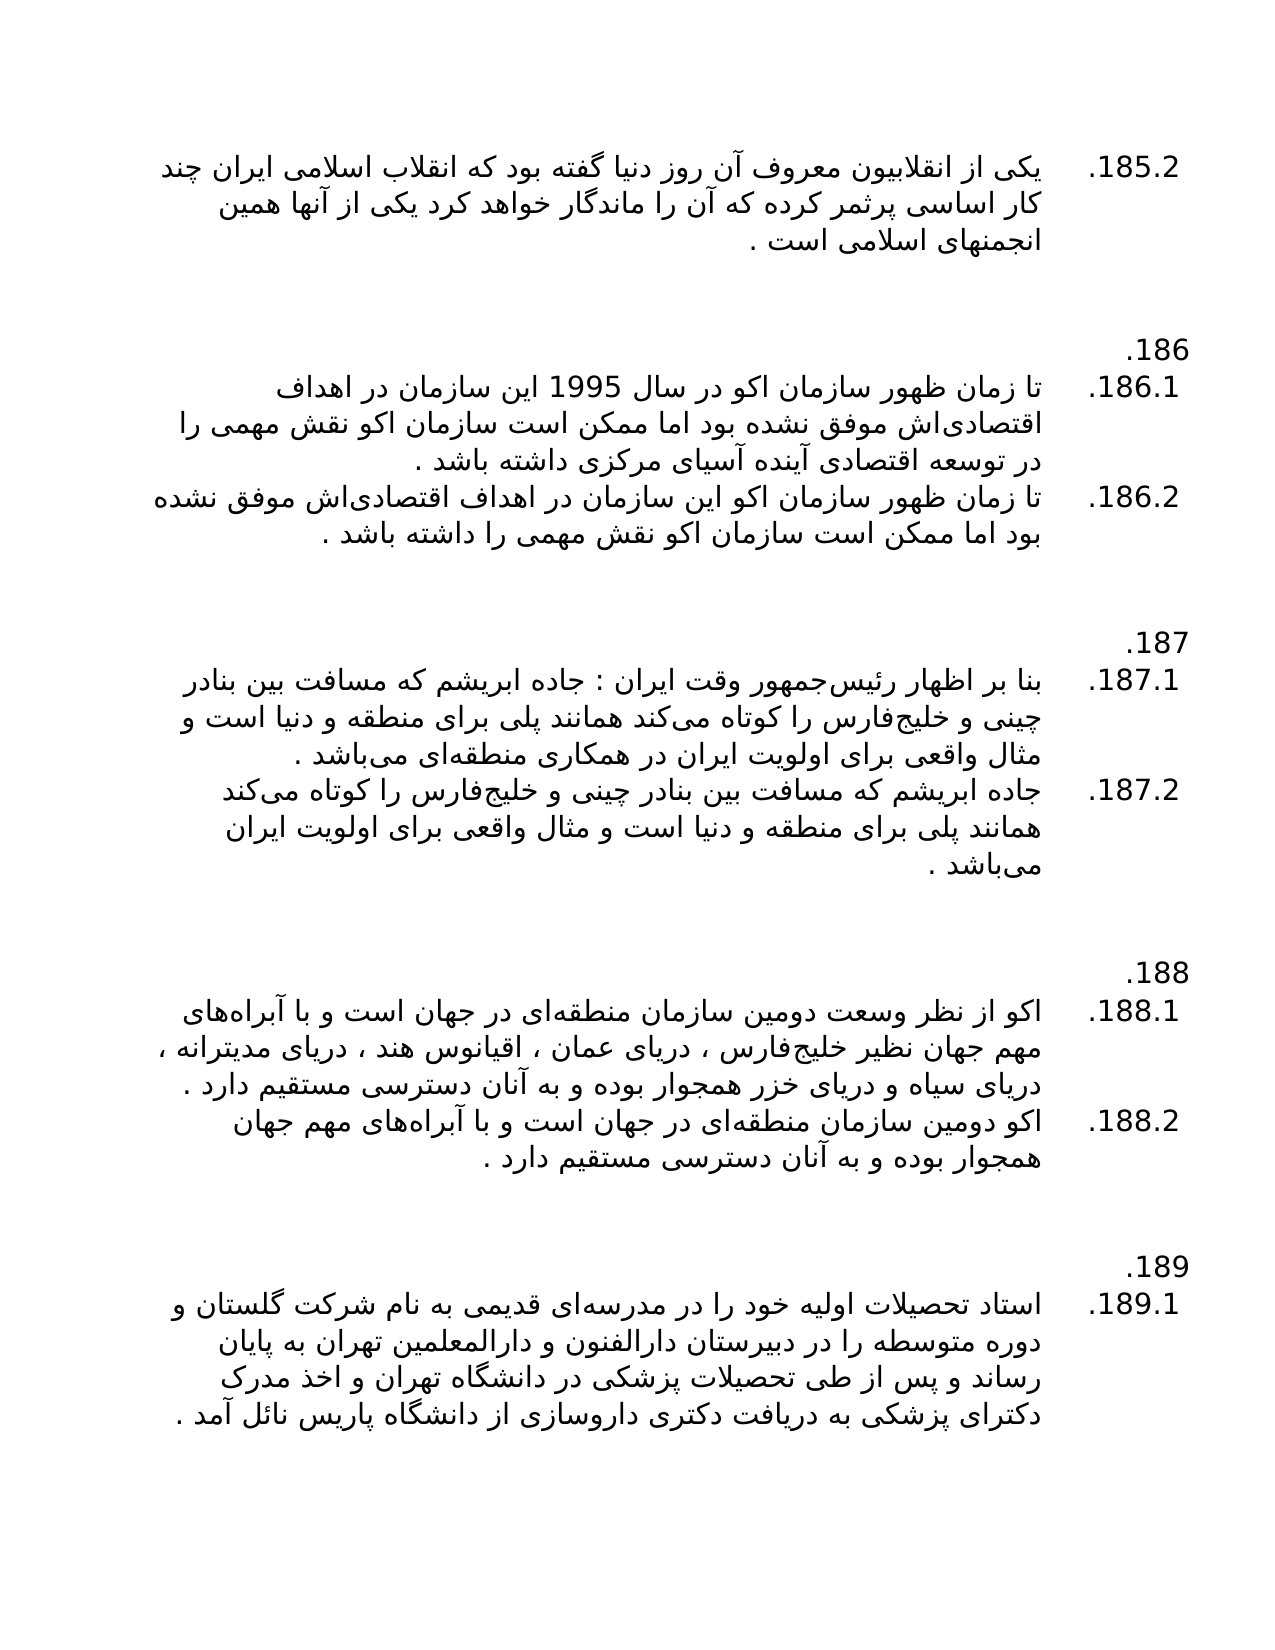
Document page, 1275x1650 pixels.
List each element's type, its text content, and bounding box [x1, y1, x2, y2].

list تا زمان ظهور سازمان اکو این سازمان در اهداف اقتصادی‌اش موفق نشده بود اما ممکن است سازمان اکو نقش مهمی را داشته باشد . [150, 480, 1087, 551]
list اکو دومین سازمان منطقه‌ای در جهان است و با آبراه‌های مهم جهان همجوار بوده و به آنان دسترسی مستقیم دارد . [150, 1104, 1087, 1174]
list تا زمان ظهور سازمان اکو در سال 1995 این سازمان در اهداف اقتصادی‌اش موفق نشده بود اما ممکن است سازمان اکو نقش مهمی را در توسعه اقتصادی آینده آسیای مرکزی داشته باشد . [150, 370, 1087, 477]
list اکو از نظر وسعت دومین سازمان منطقه‌ای در جهان است و با آبراه‌های مهم جهان نظیر خلیج‌فارس ، دریای عمان ، اقیانوس هند ، دریای مدیترانه ، دریای سیاه و دریای خزر همجوار بوده و به آنان دسترسی مستقیم دارد . [150, 994, 1087, 1101]
list استاد تحصیلات اولیه خود را در مدرسه‌ای قدیمی به نام شرکت گلستان و دوره متوسطه را در دبیرستان دارالفنون و دارالمعلمین تهران به پایان رساند و پس از طی تحصیلات پزشکی در دانشگاه تهران و اخذ مدرک دکترای پزشکی به دریافت دکتری داروسازی از دانشگاه پاریس نائل آمد . [150, 1287, 1087, 1431]
list جاده ابریشم که مسافت بین بنادر چینی و خلیج‌فارس را کوتاه می‌کند همانند پلی برای منطقه و دنیا است و مثال واقعی برای اولویت ایران می‌باشد . [150, 774, 1087, 881]
list یکی از انقلابیون معروف آن روز دنیا گفته بود که انقلاب اسلامی ایران چند کار اساسی پرثمر کرده که آن را ماندگار خواهد کرد یکی از آنها همین انجمنهای اسلامی است . [150, 150, 1087, 257]
list بنا بر اظهار رئیس‌جمهور وقت ایران : جاده ابریشم که مسافت بین بنادر چینی و خلیج‌فارس را کوتاه می‌کند همانند پلی برای منطقه و دنیا است و مثال واقعی برای اولویت ایران در همکاری منطقه‌ای می‌باشد . [150, 664, 1087, 771]
